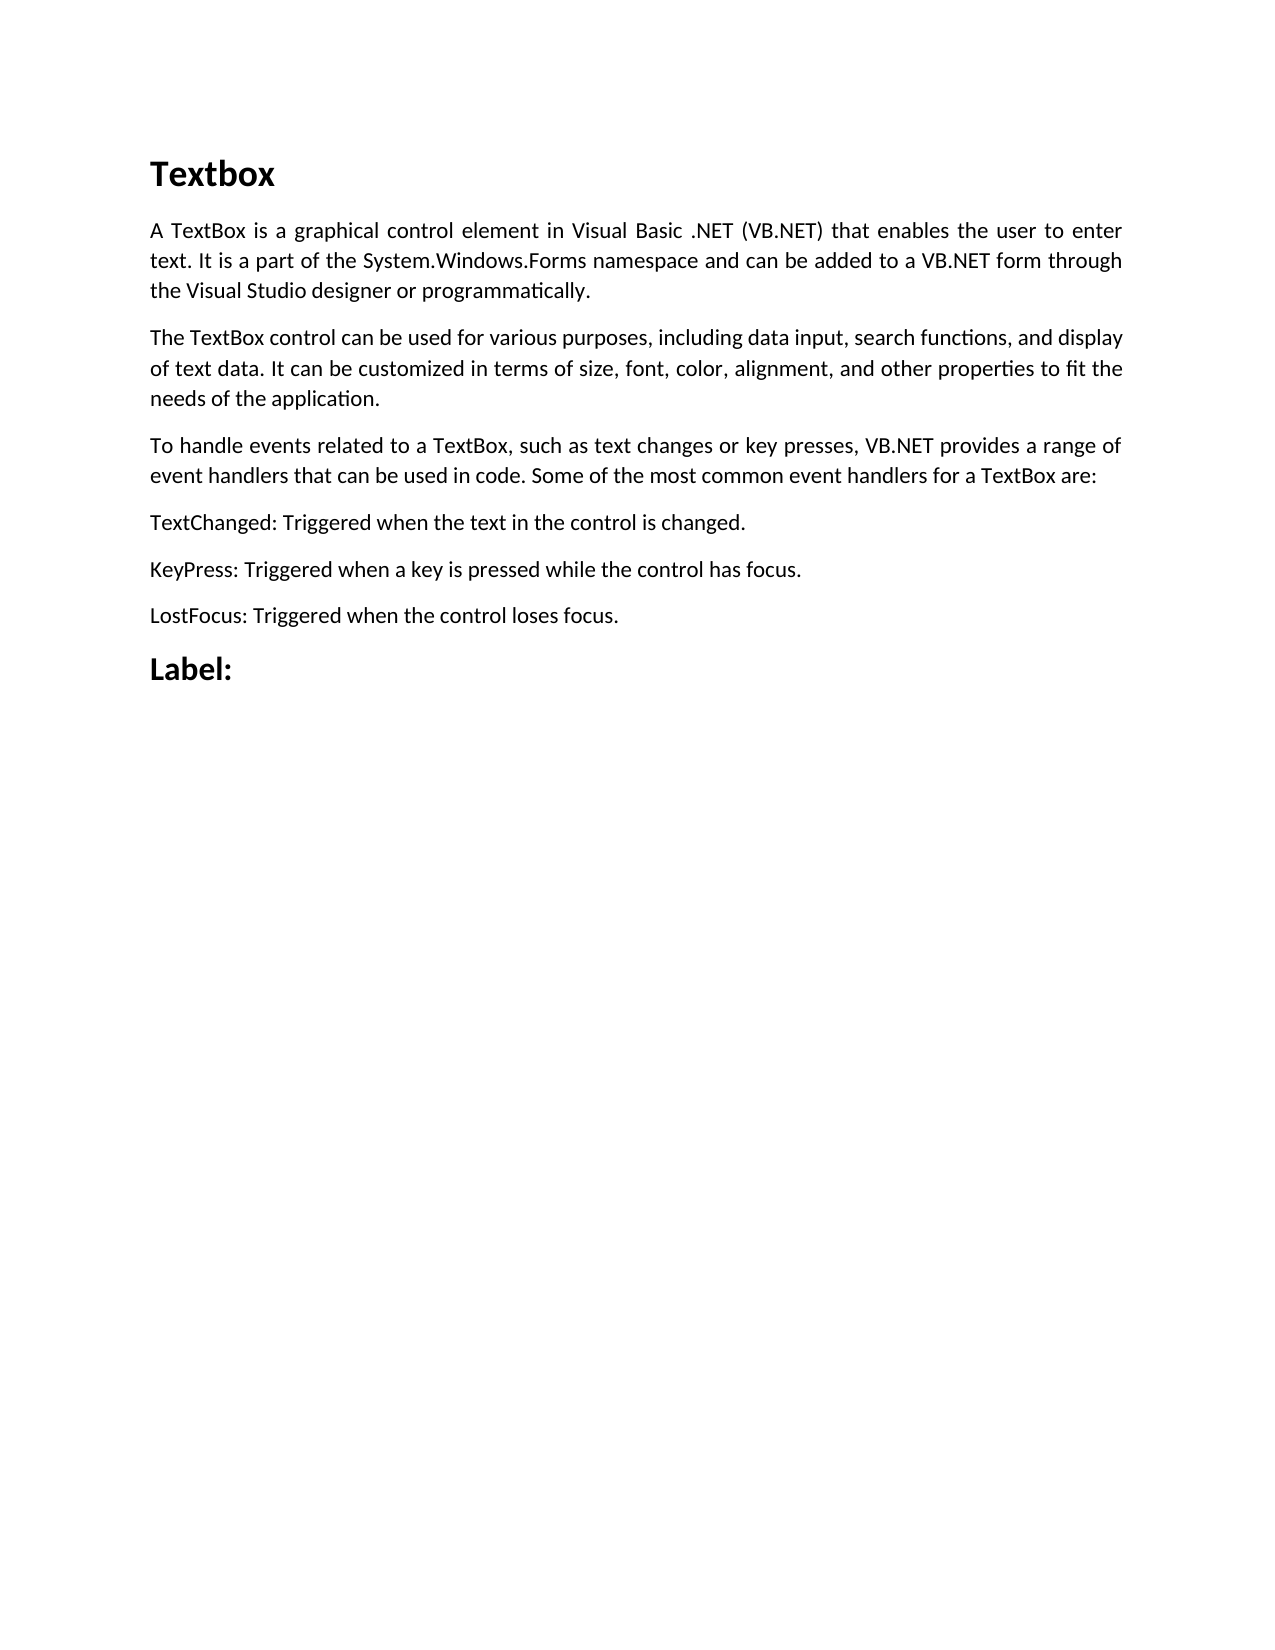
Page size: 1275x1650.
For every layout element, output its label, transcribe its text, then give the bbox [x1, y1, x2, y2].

text LostFocus: Triggered when the control loses focus. [150, 602, 1125, 629]
text To handle events related to a TextBox, such as text changes or key presses, VB.NET provides a range of event handlers that can be used in code. Some of the most common event handlers for a TextBox are: [150, 431, 1125, 489]
text TextChanged: Triggered when the text in the control is changed. [150, 508, 1125, 536]
text The TextBox control can be used for various purposes, including data input, search functions, and display of text data. It can be customized in terms of size, font, color, alignment, and other properties to fit the needs of the application. [150, 323, 1125, 412]
text A TextBox is a graphical control element in Visual Basic .NET (VB.NET) that enables the user to enter text. It is a part of the System.Windows.Forms namespace and can be added to a VB.NET form through the Visual Studio designer or programmatically. [150, 216, 1125, 304]
text Label: [150, 648, 1125, 689]
text KeyPress: Triggered when a key is pressed while the control has focus. [150, 555, 1125, 583]
text Textbox [150, 150, 1125, 196]
